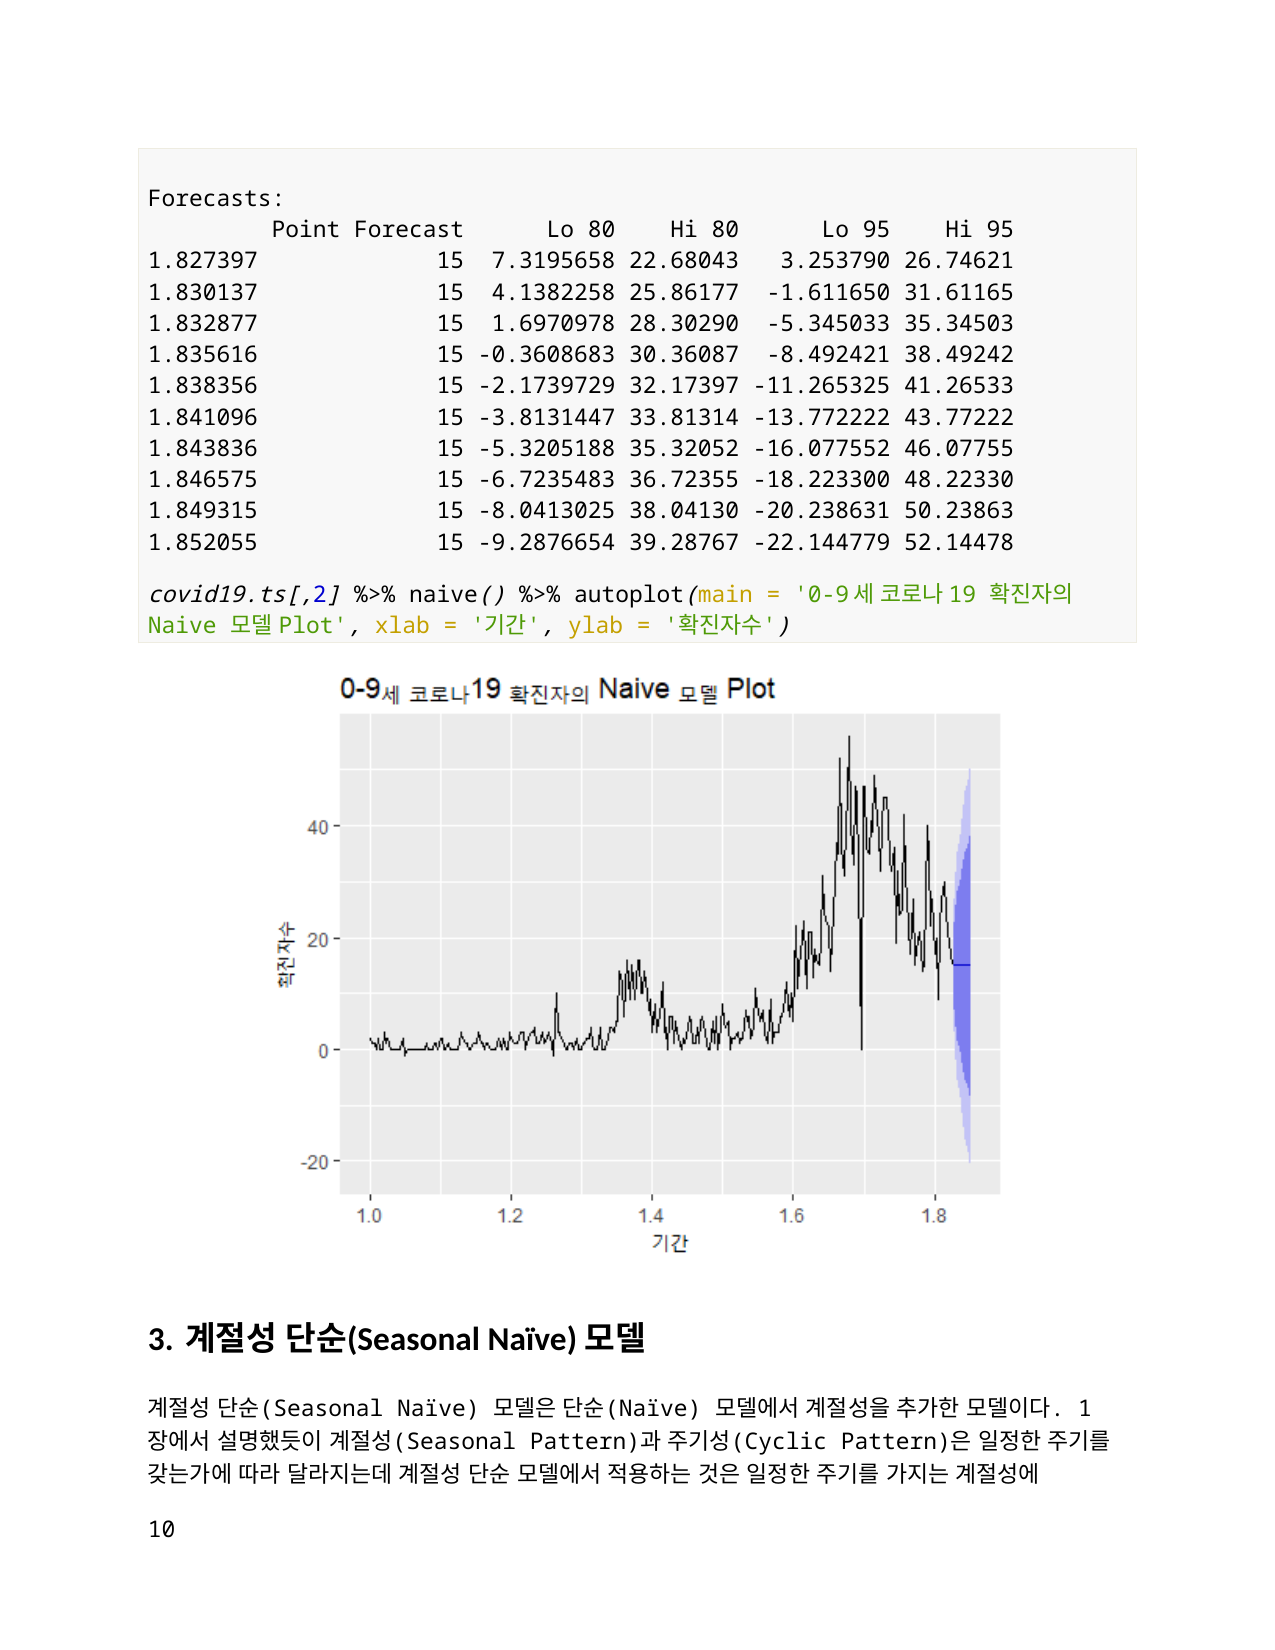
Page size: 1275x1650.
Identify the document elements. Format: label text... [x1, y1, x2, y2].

picture [262, 664, 1013, 1265]
text covid19.ts[,2] %>% naive() %>% autoplot(main = '0-9세 코로나19 확진자의 Naive 모델 Plot', xlab = '기간', ylab = '확진자수') [139, 575, 1136, 642]
subtitle 계절성 단순(Seasonal Naïve) 모델 [148, 1314, 1127, 1360]
